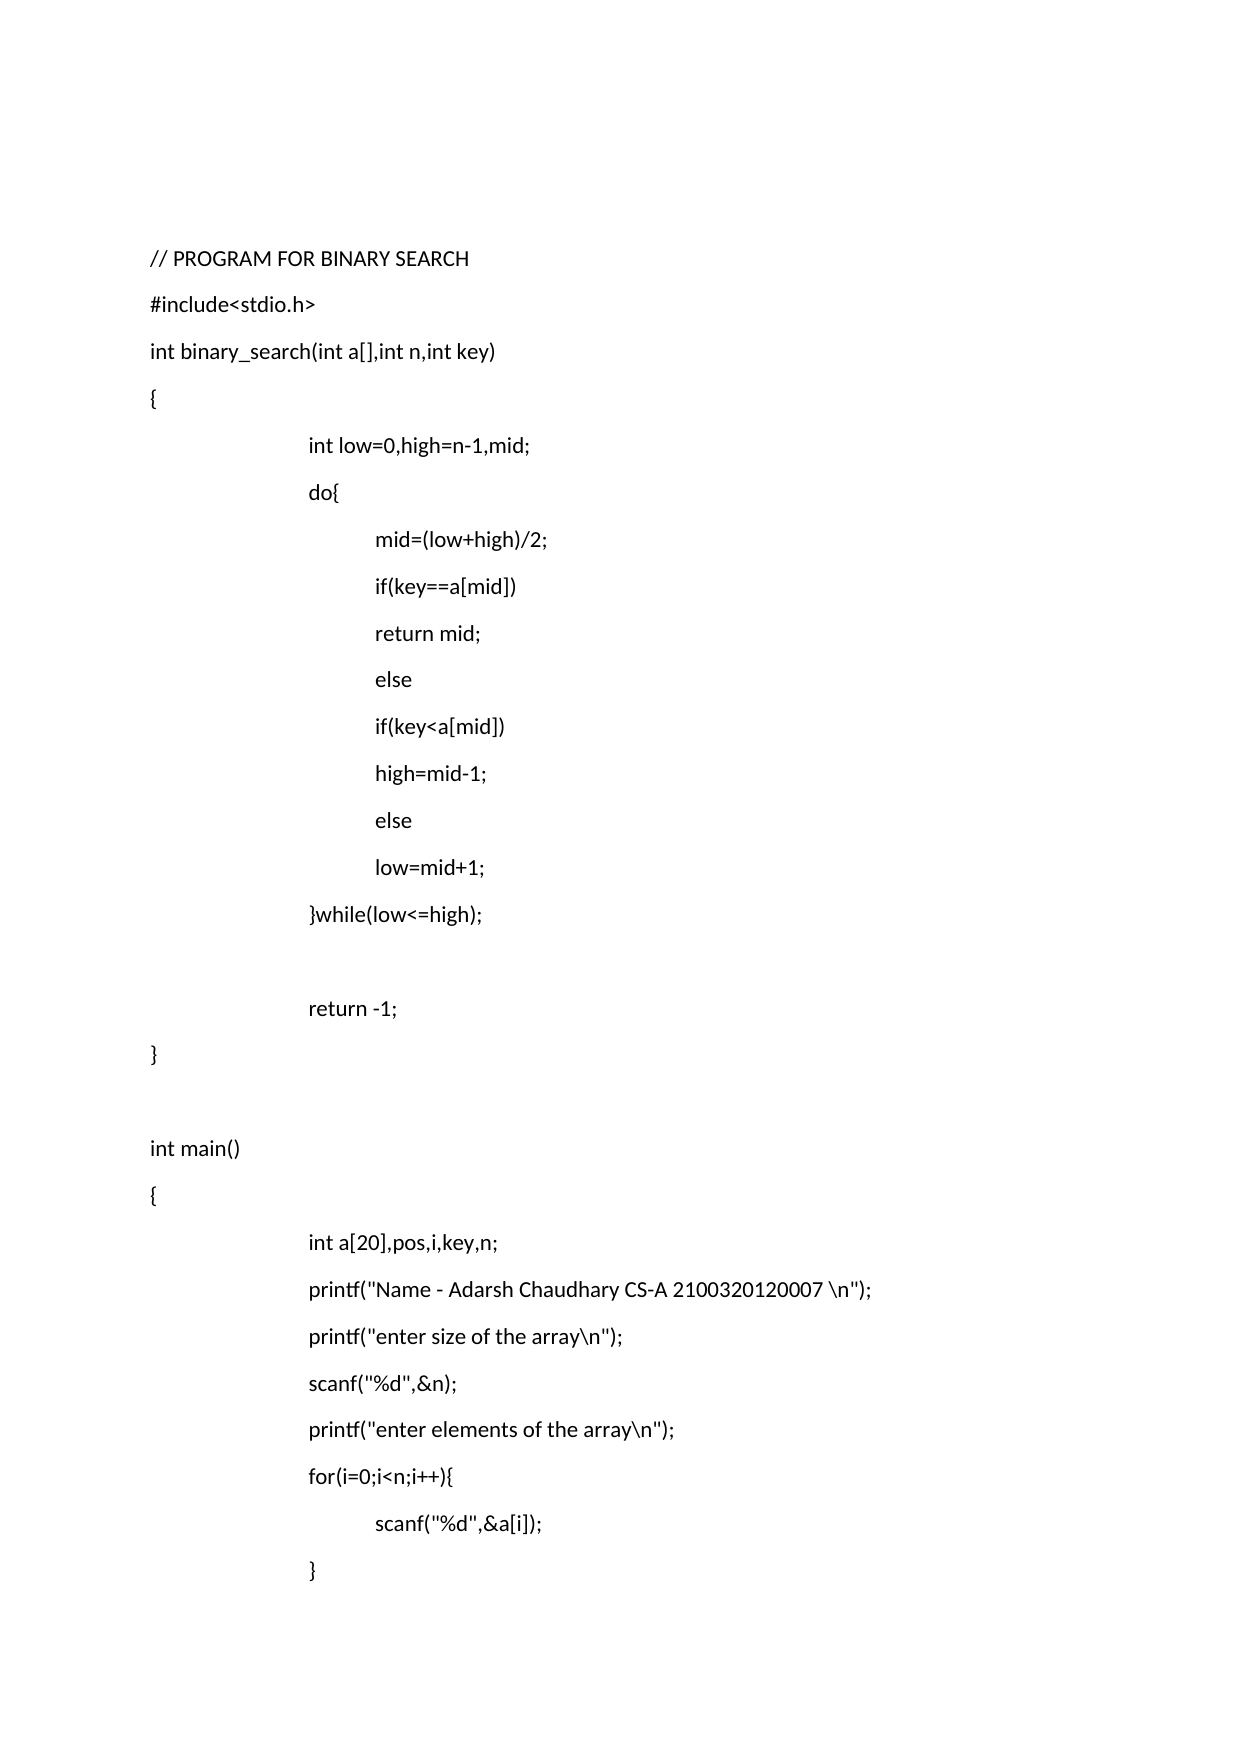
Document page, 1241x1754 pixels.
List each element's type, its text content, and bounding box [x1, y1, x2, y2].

text // PROGRAM FOR BINARY SEARCH [150, 244, 1090, 272]
text else [150, 806, 1090, 834]
text return -1; [150, 994, 1090, 1022]
text int main() [150, 1134, 1090, 1162]
text #include<stdio.h> [150, 291, 1090, 319]
text int binary_search(int a[],int n,int key) [150, 337, 1090, 366]
text mid=(low+high)/2; [150, 525, 1090, 553]
text int low=0,high=n-1,mid; [150, 431, 1090, 459]
text printf("Name - Adarsh Chaudhary CS-A 2100320120007 \n"); [150, 1275, 1090, 1303]
text low=mid+1; [150, 853, 1090, 881]
text }while(low<=high); [150, 900, 1090, 928]
text if(key==a[mid]) [150, 572, 1090, 600]
text printf("enter size of the array\n"); [150, 1322, 1090, 1350]
text { [150, 384, 1090, 412]
text else [150, 666, 1090, 694]
text } [150, 1556, 1090, 1584]
text for(i=0;i<n;i++){ [150, 1462, 1090, 1491]
text { [150, 1181, 1090, 1209]
text printf("enter elements of the array\n"); [150, 1416, 1090, 1444]
text scanf("%d",&n); [150, 1369, 1090, 1397]
text return mid; [150, 619, 1090, 647]
text int a[20],pos,i,key,n; [150, 1228, 1090, 1256]
text scanf("%d",&a[i]); [150, 1509, 1090, 1537]
text if(key<a[mid]) [150, 712, 1090, 741]
text high=mid-1; [150, 759, 1090, 787]
text } [150, 1041, 1090, 1069]
text do{ [150, 478, 1090, 506]
